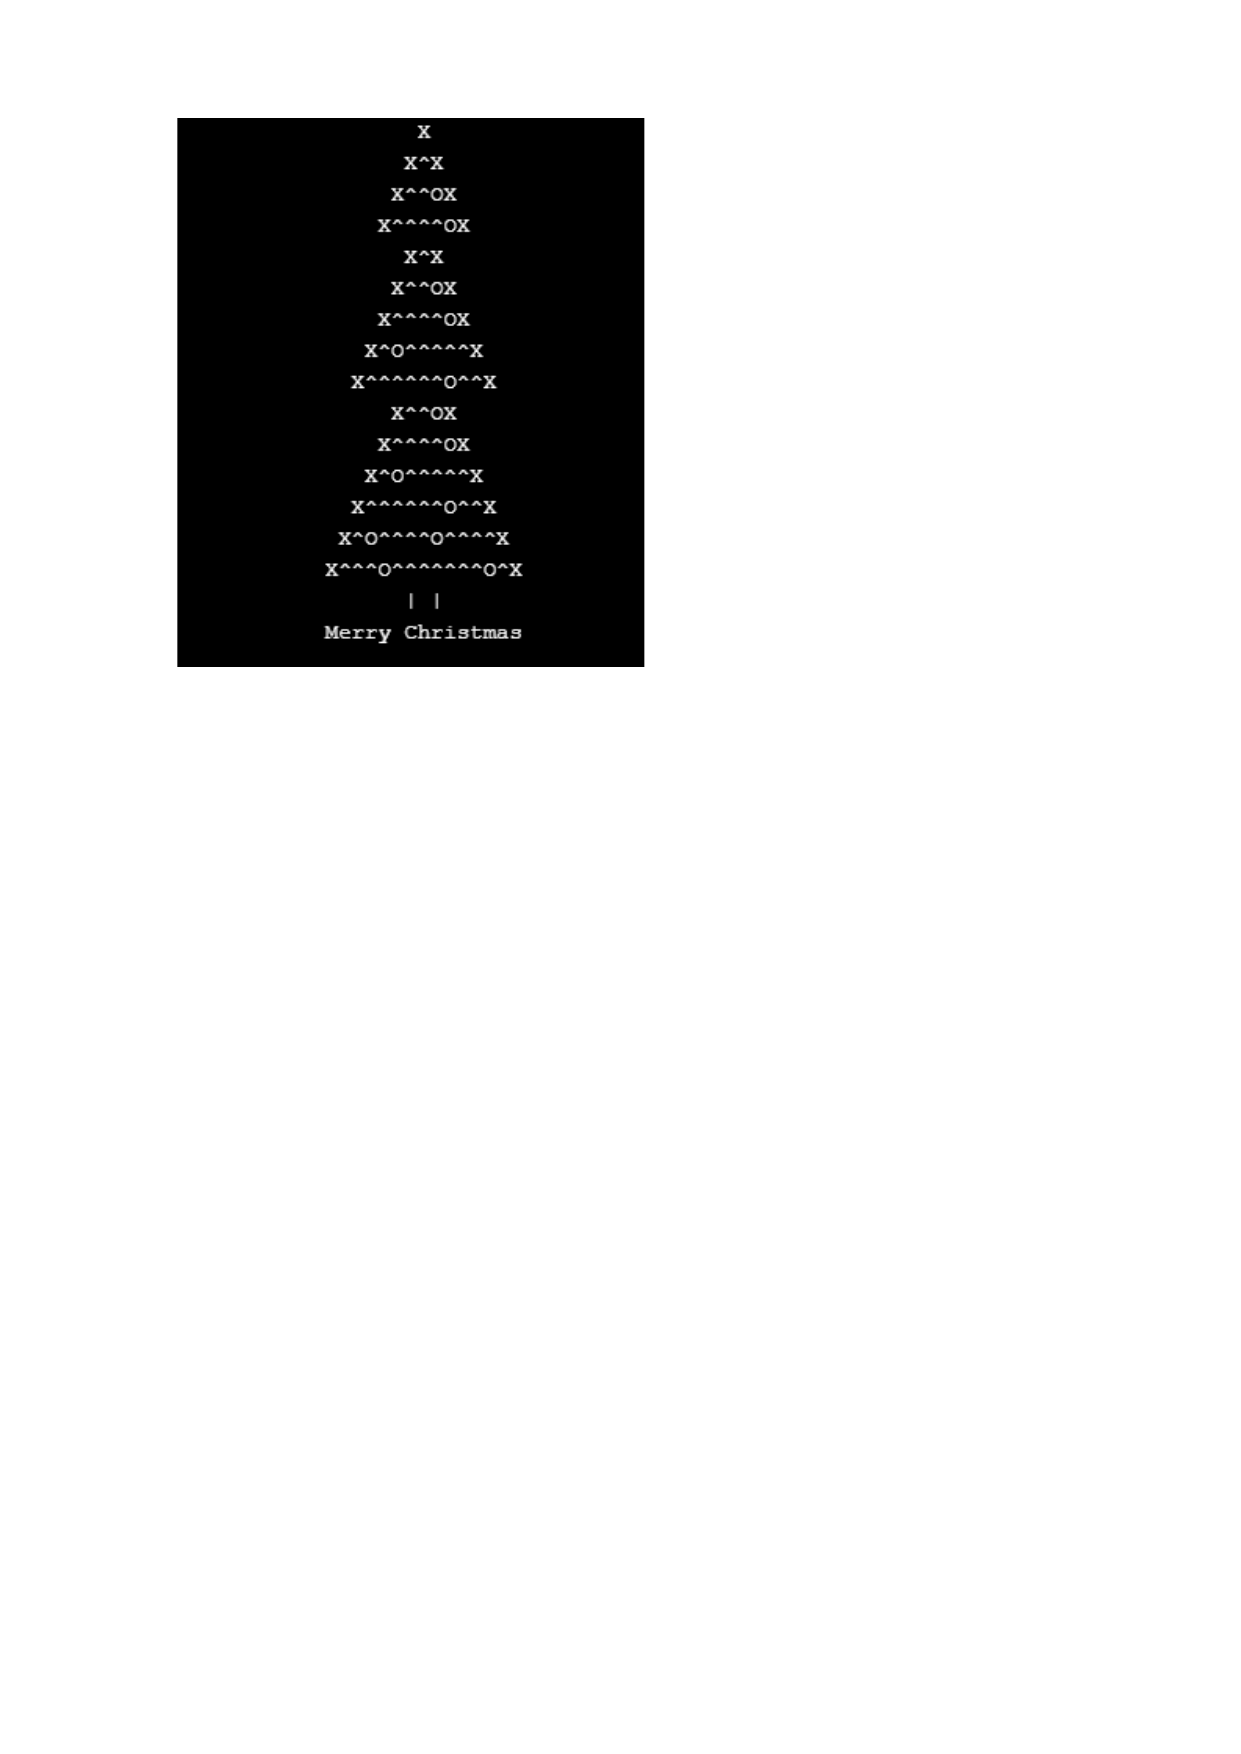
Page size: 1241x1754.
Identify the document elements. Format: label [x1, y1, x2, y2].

picture [177, 118, 645, 667]
